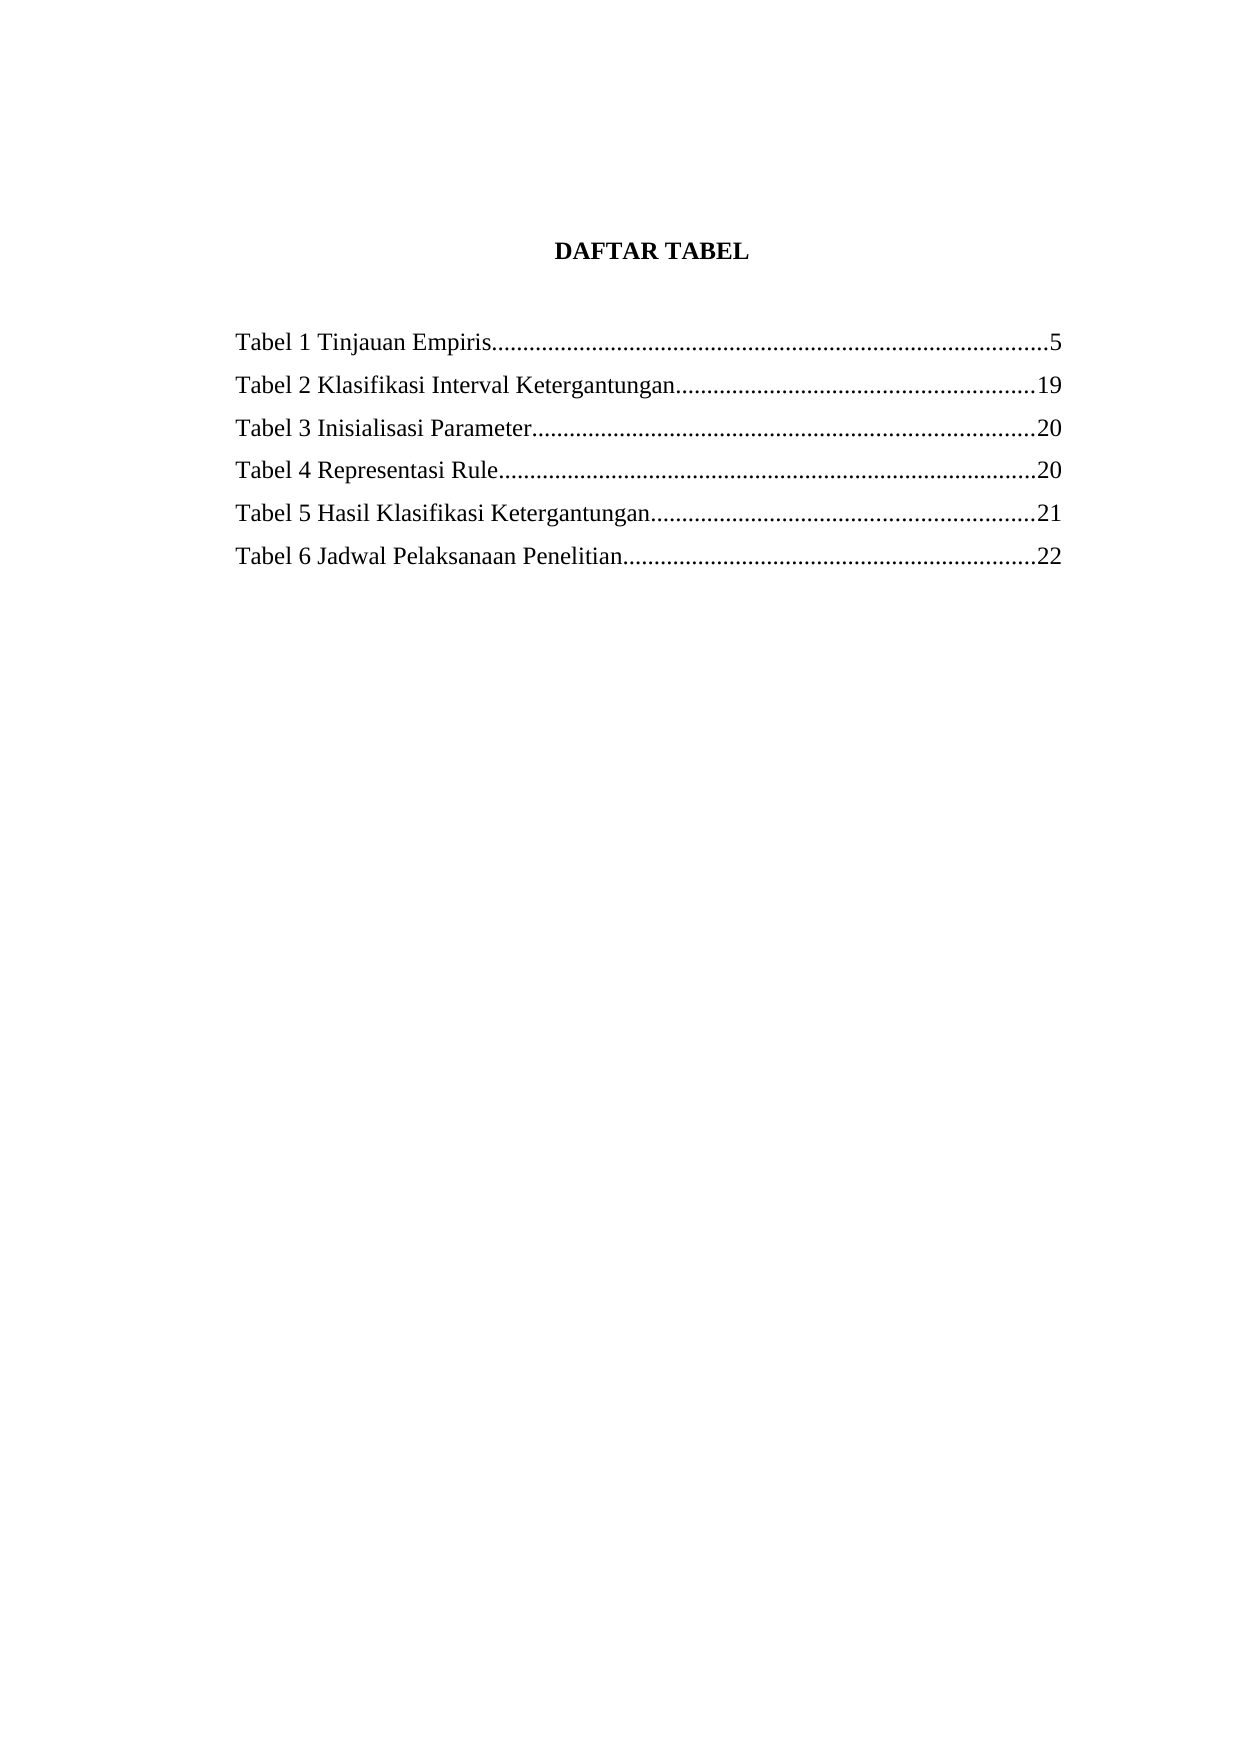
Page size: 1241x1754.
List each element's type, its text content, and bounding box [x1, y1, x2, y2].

text Tabel 6 Jadwal Pelaksanaan Penelitian 22 [235, 541, 1063, 570]
subtitle DAFTAR TABEL [241, 236, 1063, 265]
text Tabel 4 Representasi Rule 20 [235, 455, 1063, 484]
text Tabel 1 Tinjauan Empiris 5 [235, 327, 1063, 356]
text Tabel 2 Klasifikasi Interval Ketergantungan 19 [235, 370, 1063, 398]
text Tabel 5 Hasil Klasifikasi Ketergantungan 21 [235, 498, 1063, 527]
text Tabel 3 Inisialisasi Parameter 20 [235, 413, 1063, 441]
